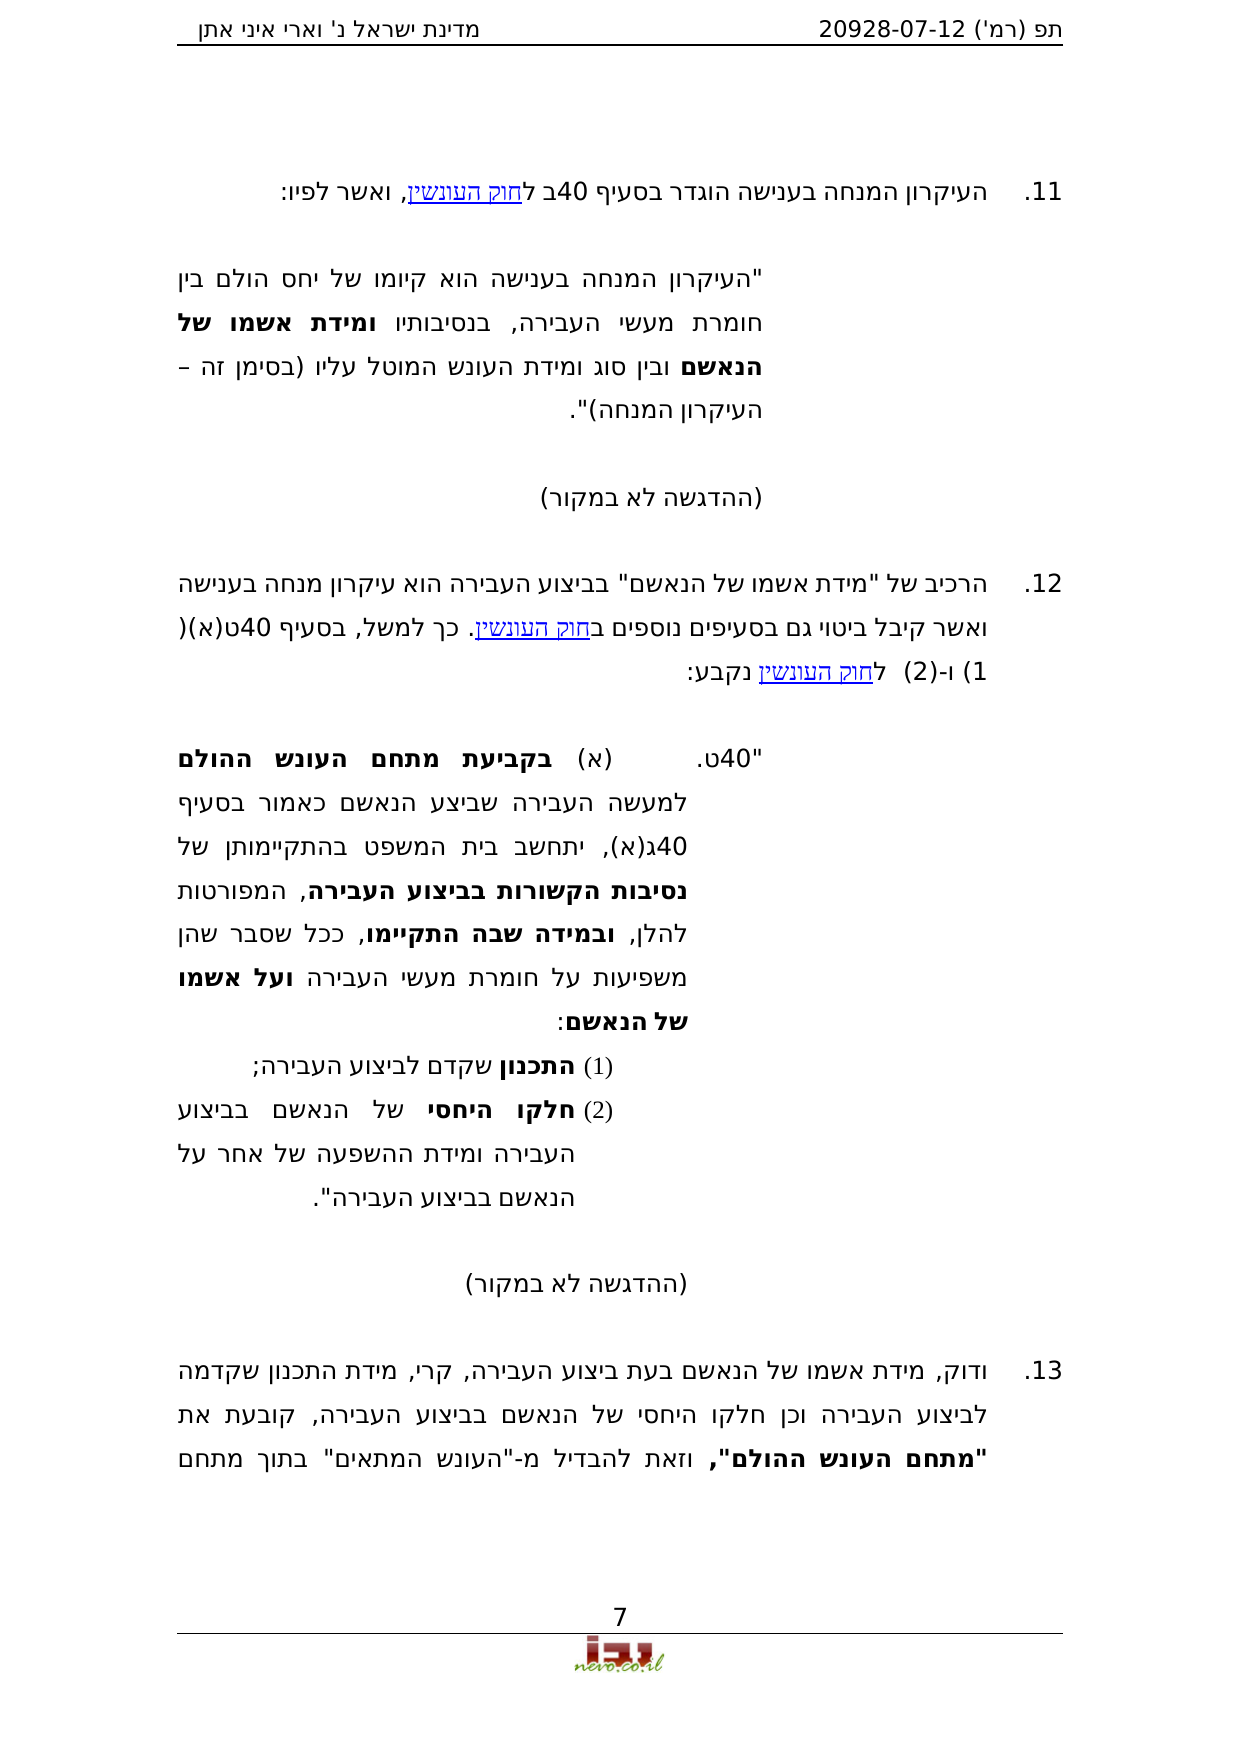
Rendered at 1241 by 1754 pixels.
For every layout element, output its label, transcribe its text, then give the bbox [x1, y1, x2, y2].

text (ההדגשה לא במקור) [177, 483, 1063, 512]
list חלקו היחסי של הנאשם בביצוע העבירה ומידת ההשפעה של אחר על הנאשם בביצוע העבירה". [177, 1095, 613, 1212]
text "העיקרון המנחה בענישה הוא קיומו של יחס הולם בין חומרת מעשי העבירה, בנסיבותיו ומידת אשמו של הנאשם ובין סוג ומידת העונש המוטל עליו (בסימן זה – העיקרון המנחה)". [177, 264, 763, 425]
picture [574, 1635, 666, 1673]
list התכנון שקדם לביצוע העבירה; [177, 1051, 613, 1080]
text 11. העיקרון המנחה בענישה הוגדר בסעיף 40ב לחוק העונשין, ואשר לפיו: [177, 177, 1063, 206]
text "40ט. (א) בקביעת מתחם העונש ההולם למעשה העבירה שביצע הנאשם כאמור בסעיף 40ג(א), יתחשב בית המשפט בהתקיימותן של נסיבות הקשורות בביצוע העבירה, המפורטות להלן, ובמידה שבה התקיימו, ככל שסבר שהן משפיעות על חומרת מעשי העבירה ועל אשמו של הנאשם: [177, 744, 763, 1037]
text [177, 1357, 1063, 1473]
text (ההדגשה לא במקור) [177, 1270, 688, 1299]
text 12. הרכיב של "מידת אשמו של הנאשם" בביצוע העבירה הוא עיקרון מנחה בענישה ואשר קיבל ביטוי גם בסעיפים נוספים בחוק העונשין. כך למשל, בסעיף 40ט(א)(1) ו-(2) לחוק העונשין נקבע: [177, 570, 1063, 687]
